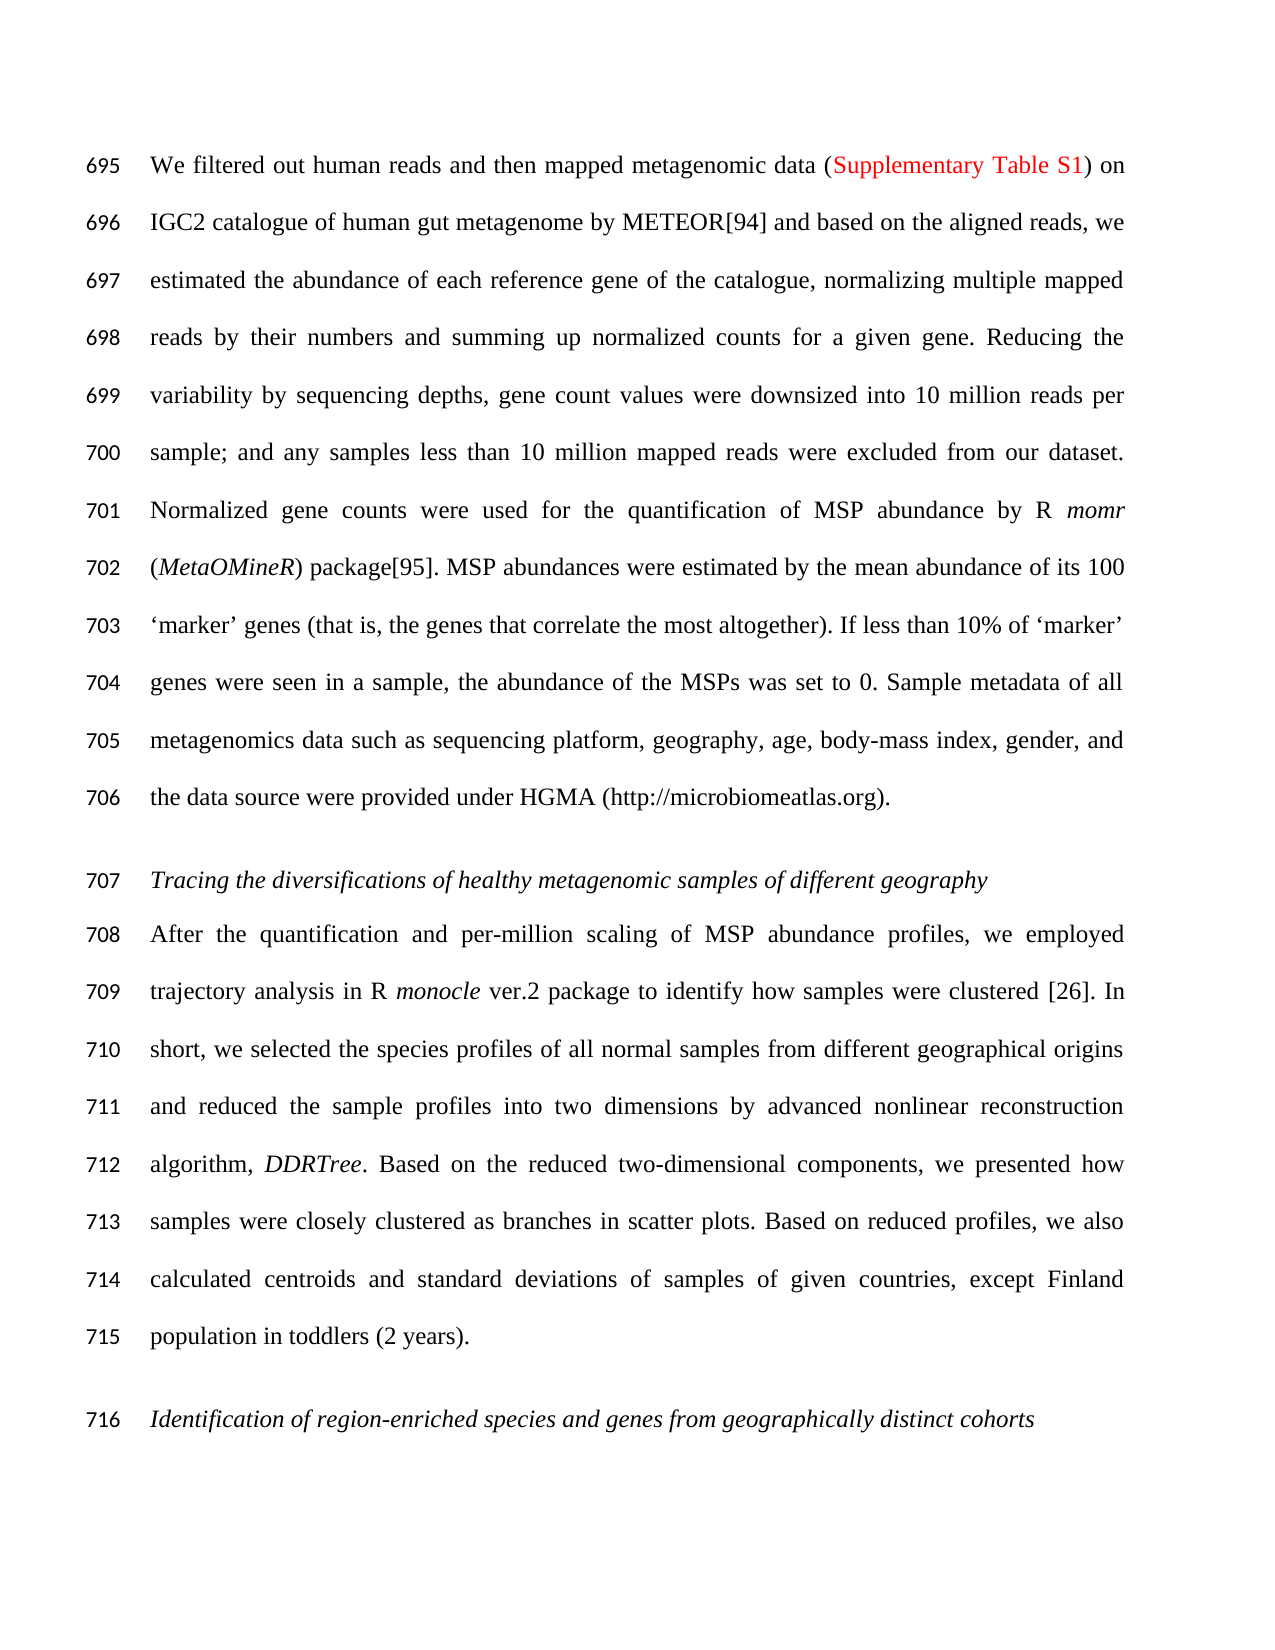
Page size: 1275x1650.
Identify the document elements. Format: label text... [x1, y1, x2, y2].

text We filtered out human reads and then mapped metagenomic data (Supplementary Table S1) on IGC2 catalogue of human gut metagenome by METEOR and based on the aligned reads, we estimated the abundance of each reference gene of the catalogue, normalizing multiple mapped reads by their numbers and summing up normalized counts for a given gene. Reducing the variability by sequencing depths, gene count values were downsized into 10 million reads per sample; and any samples less than 10 million mapped reads were excluded from our dataset. Normalized gene counts were used for the quantification of MSP abundance by R momr (MetaOMineR) package. MSP abundances were estimated by the mean abundance of its 100 ‘marker’ genes (that is, the genes that correlate the most altogether). If less than 10% of ‘marker’ genes were seen in a sample, the abundance of the MSPs was set to 0. Sample metadata of all metagenomics data such as sequencing platform, geography, age, body-mass index, gender, and the data source were provided under HGMA (http://microbiomeatlas.org). [150, 150, 1125, 811]
subtitle Identification of region-enriched species and genes from geographically distinct cohorts [150, 1404, 1125, 1432]
text After the quantification and per-million scaling of MSP abundance profiles, we employed trajectory analysis in R monocle ver.2 package to identify how samples were clustered . In short, we selected the species profiles of all normal samples from different geographical origins and reduced the sample profiles into two dimensions by advanced nonlinear reconstruction algorithm, DDRTree. Based on the reduced two-dimensional components, we presented how samples were closely clustered as branches in scatter plots. Based on reduced profiles, we also calculated centroids and standard deviations of samples of given countries, except Finland population in toddlers (2 years). [150, 919, 1125, 1350]
subtitle Tracing the diversifications of healthy metagenomic samples of different geography [150, 865, 1125, 894]
